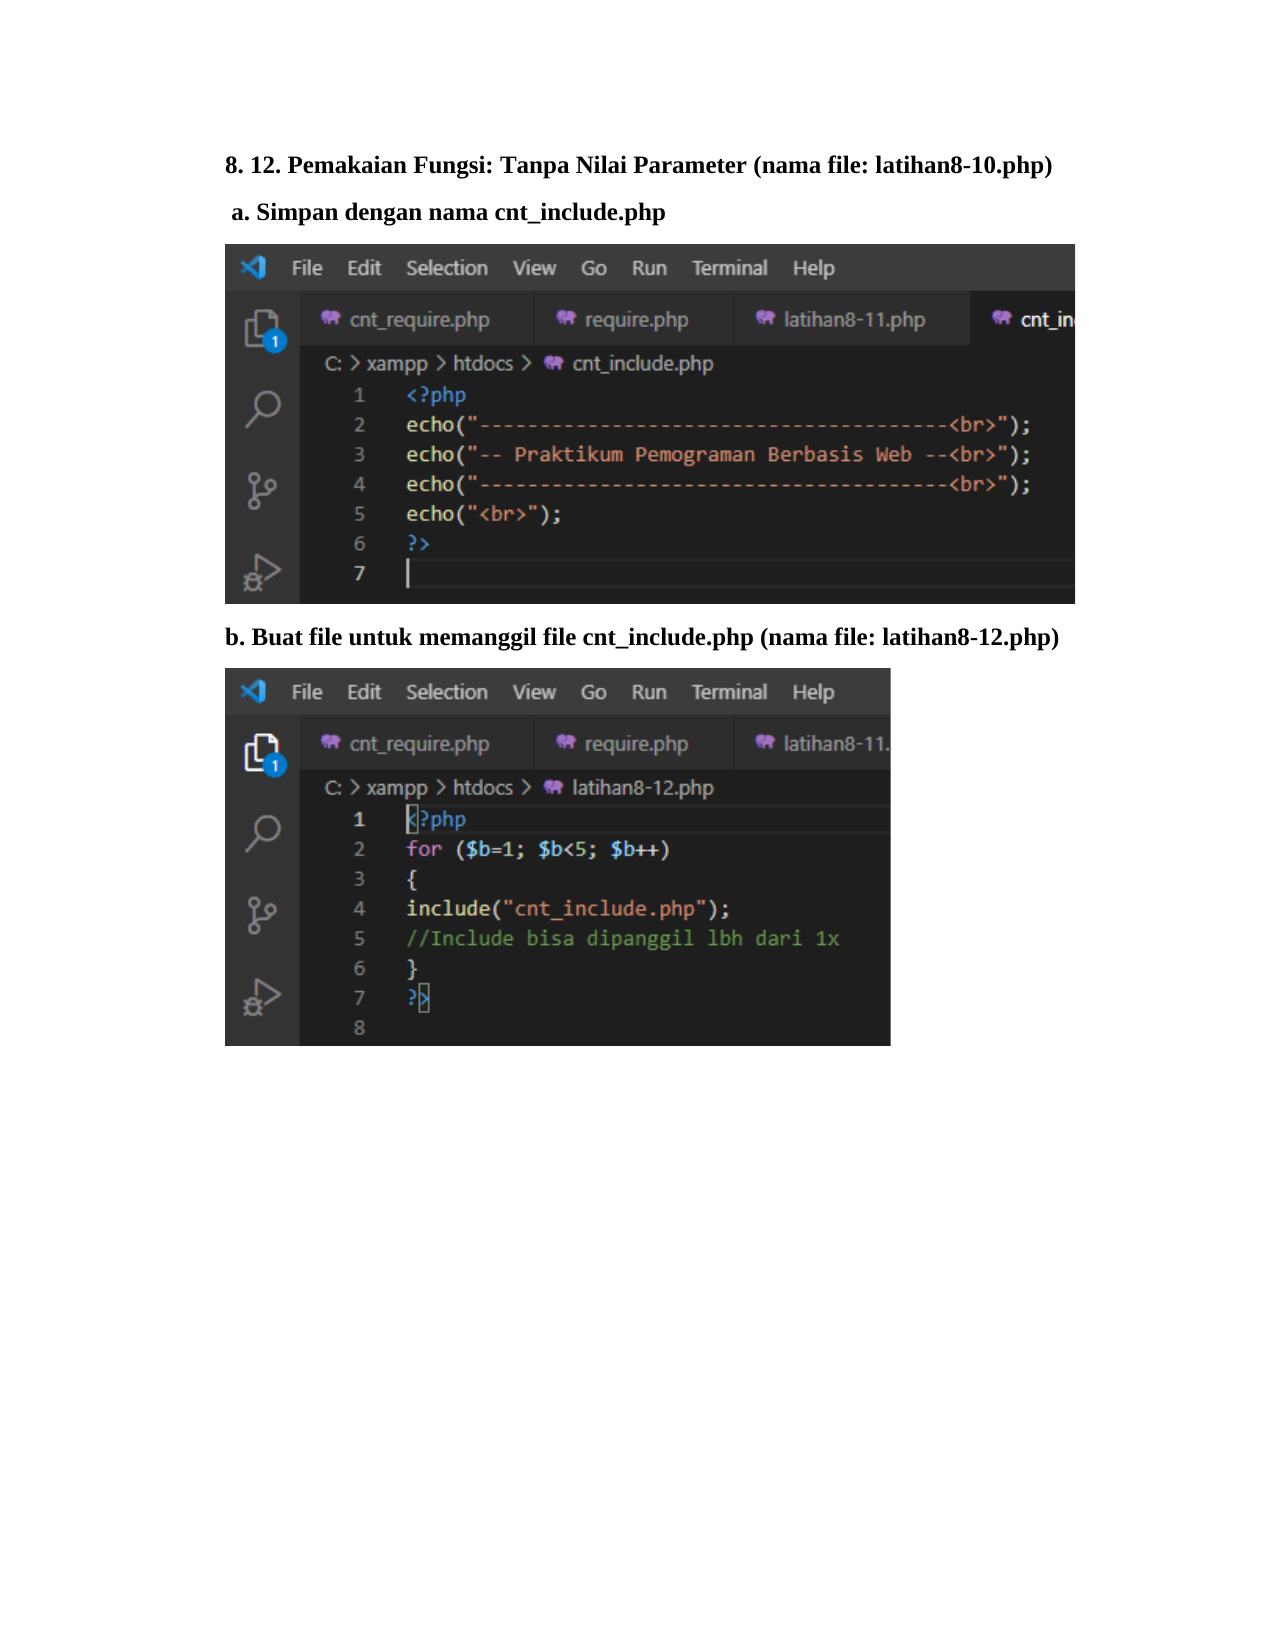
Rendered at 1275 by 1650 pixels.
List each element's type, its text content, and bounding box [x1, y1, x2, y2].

text b. Buat file untuk memanggil file cnt_include.php (nama file: latihan8-12.php) [225, 622, 1125, 651]
picture [225, 244, 1075, 604]
text a. Simpan dengan nama cnt_include.php [225, 197, 1125, 226]
text 8. 12. Pemakaian Fungsi: Tanpa Nilai Parameter (nama file: latihan8-10.php) [225, 150, 1125, 179]
picture [225, 668, 891, 1046]
